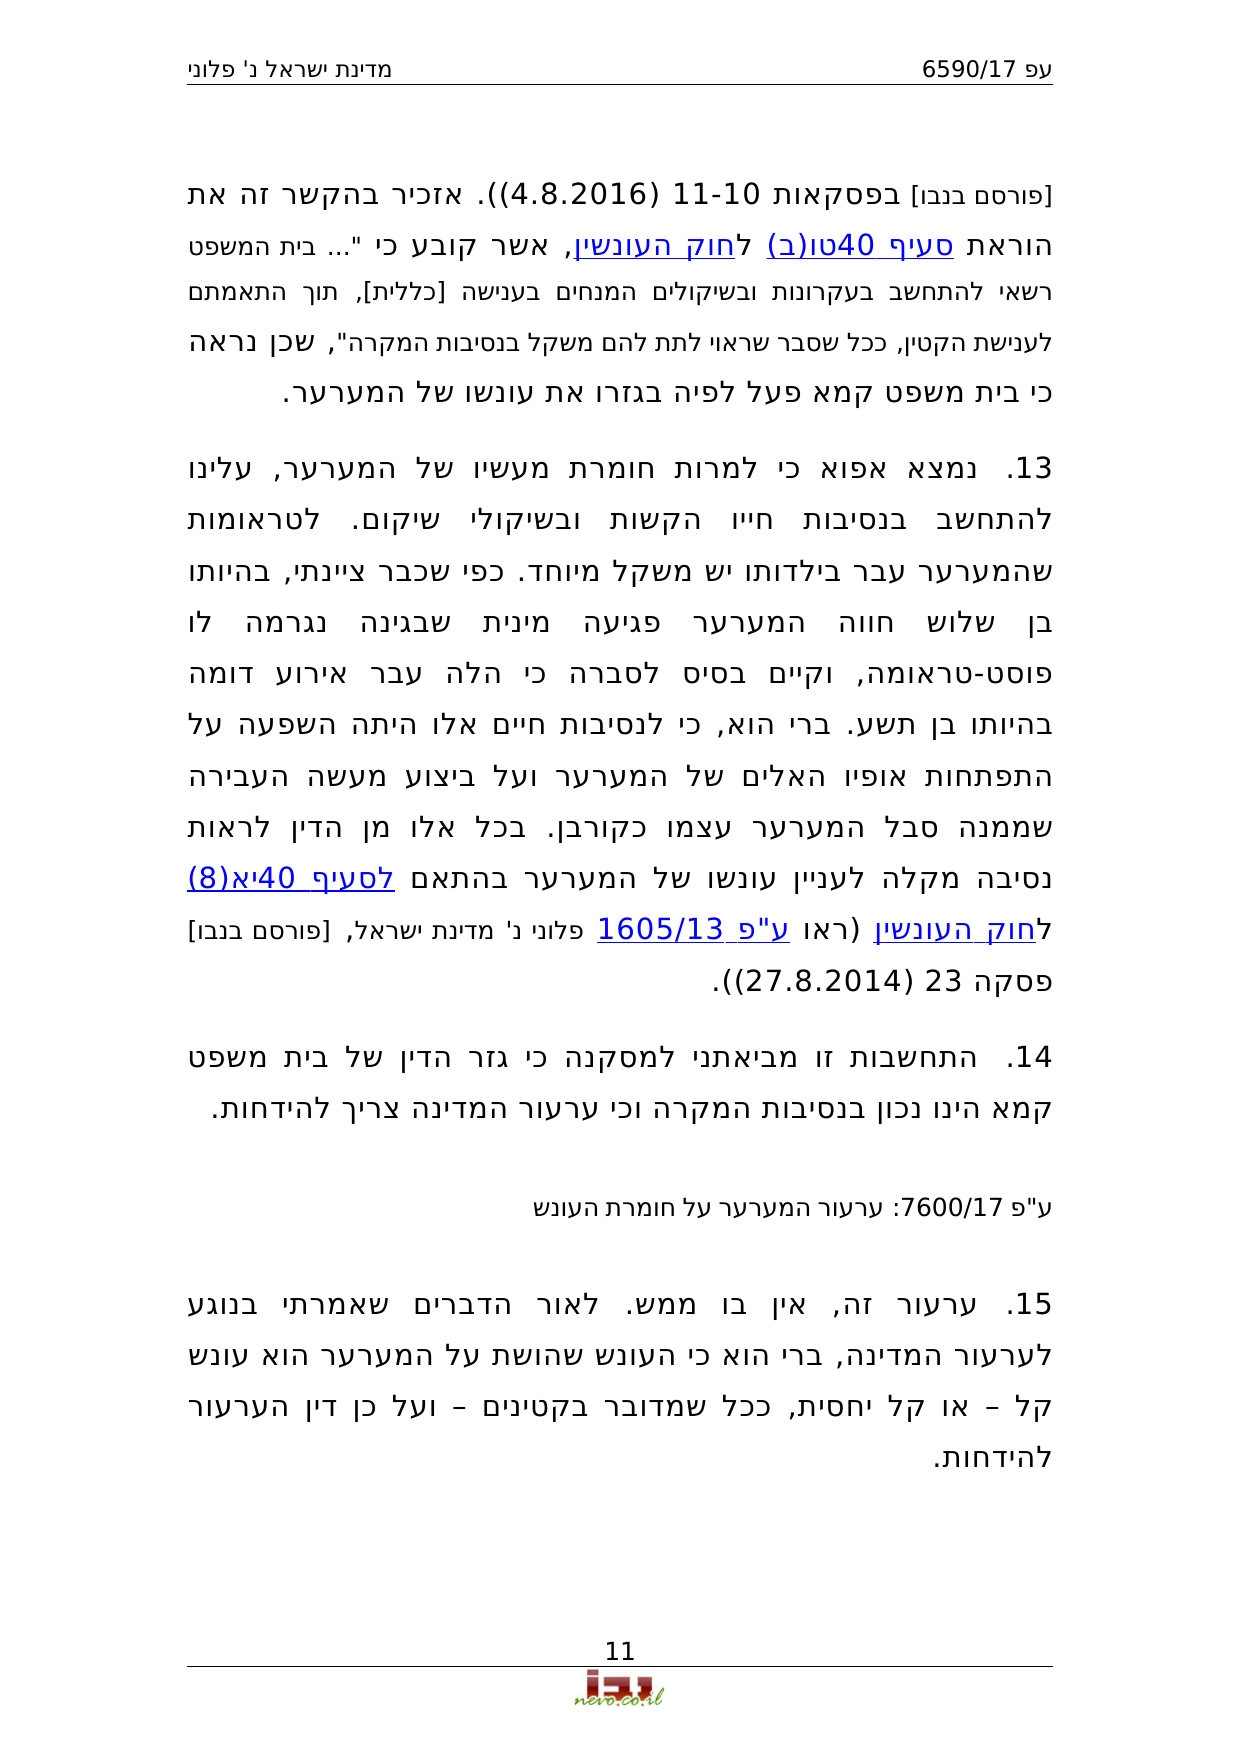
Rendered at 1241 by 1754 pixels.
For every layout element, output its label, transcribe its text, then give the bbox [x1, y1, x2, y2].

picture [574, 1669, 666, 1707]
text 15. ערעור זה, אין בו ממש. לאור הדברים שאמרתי בנוגע לערעור המדינה, ברי הוא כי העונש שהושת על המערער הוא עונש קל – או קל יחסית, ככל שמדובר בקטינים – ועל כן דין הערעור להידחות. [187, 1287, 1053, 1475]
text 14. התחשבות זו מביאתני למסקנה כי גזר הדין של בית משפט קמא הינו נכון בנסיבות המקרה וכי ערעור המדינה צריך להידחות. [187, 1040, 1053, 1126]
text 13. נמצא אפוא כי למרות חומרת מעשיו של המערער, עלינו להתחשב בנסיבות חייו הקשות ובשיקולי שיקום. לטראומות שהמערער עבר בילדותו יש משקל מיוחד. כפי שכבר ציינתי, בהיותו בן שלוש חווה המערער פגיעה מינית שבגינה נגרמה לו פוסט-טראומה, וקיים בסיס לסברה כי הלה עבר אירוע דומה בהיותו בן תשע. ברי הוא, כי לנסיבות חיים אלו היתה השפעה על התפתחות אופיו האלים של המערער ועל ביצוע מעשה העבירה שממנה סבל המערער עצמו כקורבן. בכל אלו מן הדין לראות נסיבה מקלה לעניין עונשו של המערער בהתאם לסעיף 40יא(8) לחוק העונשין (ראו ע"פ 1605/13 פלוני נ' מדינת ישראל, [פורסם בנבו] פסקה 23 (27.8.2014)). [187, 451, 1053, 998]
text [187, 177, 1053, 409]
text ע"פ 7600/17: ערעור המערער על חומרת העונש [187, 1193, 1053, 1222]
